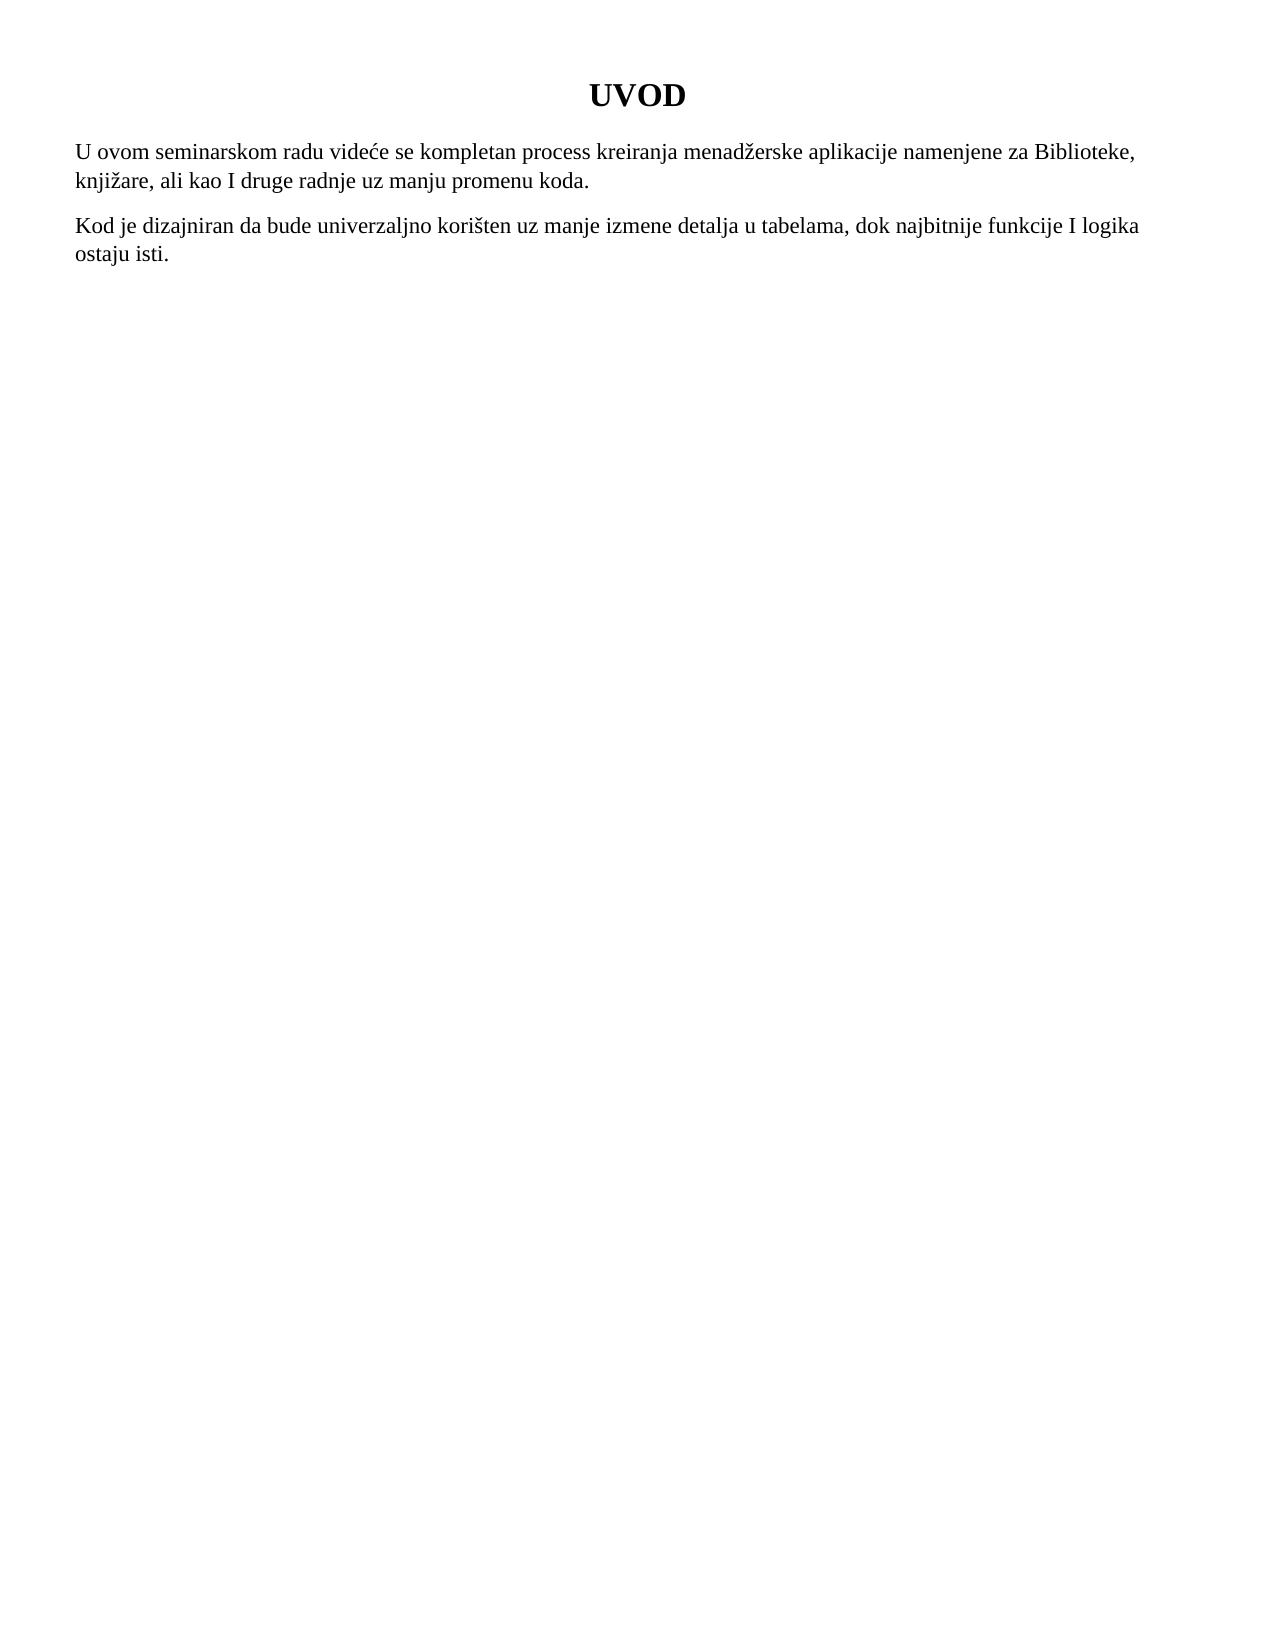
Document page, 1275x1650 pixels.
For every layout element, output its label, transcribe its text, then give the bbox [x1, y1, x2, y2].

text Kod je dizajniran da bude univerzaljno korišten uz manje izmene detalja u tabelama, dok najbitnije funkcije I logika ostaju isti. [75, 212, 1200, 267]
subtitle UVOD [75, 75, 1200, 113]
text U ovom seminarskom radu videće se kompletan process kreiranja menadžerske aplikacije namenjene za Biblioteke, knjižare, ali kao I druge radnje uz manju promenu koda. [75, 138, 1200, 193]
